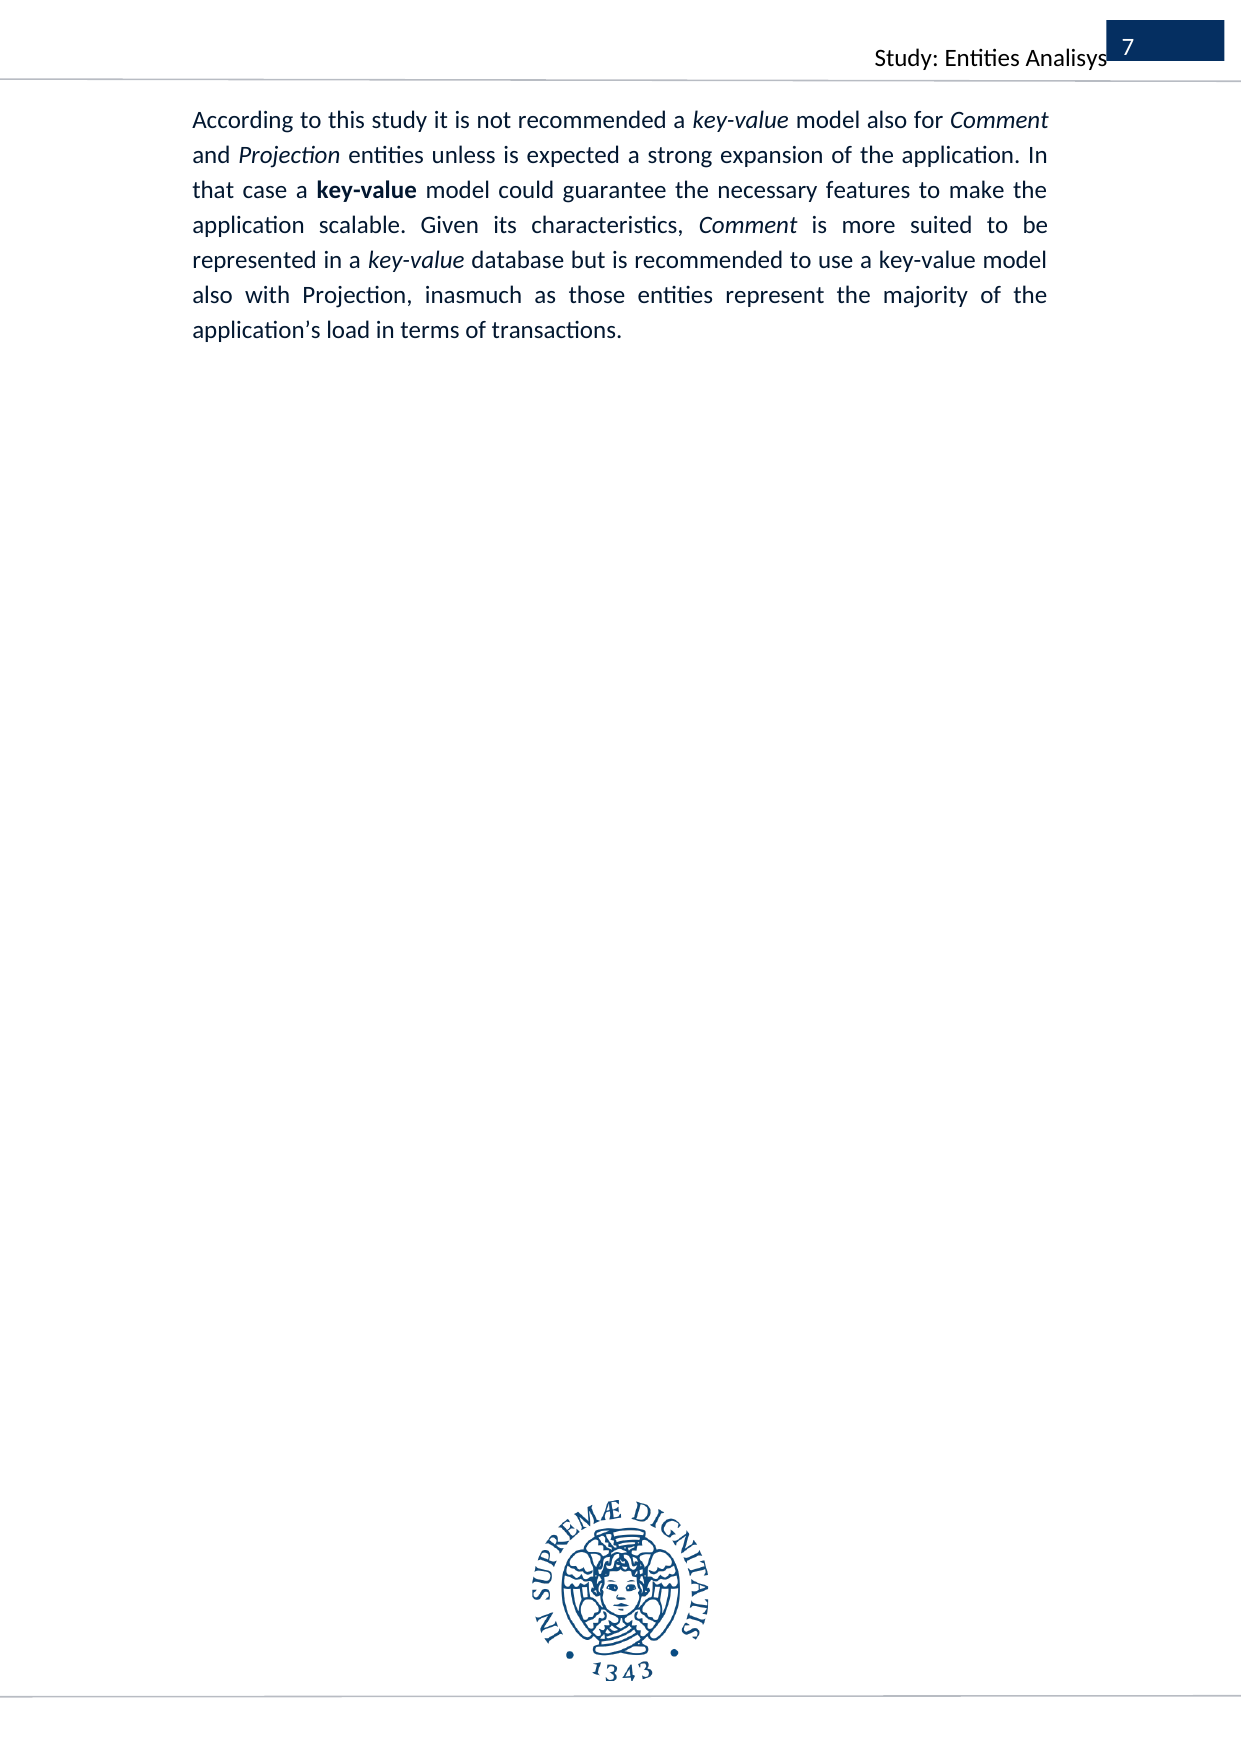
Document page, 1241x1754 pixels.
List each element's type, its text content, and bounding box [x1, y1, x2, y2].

picture [532, 1500, 709, 1681]
